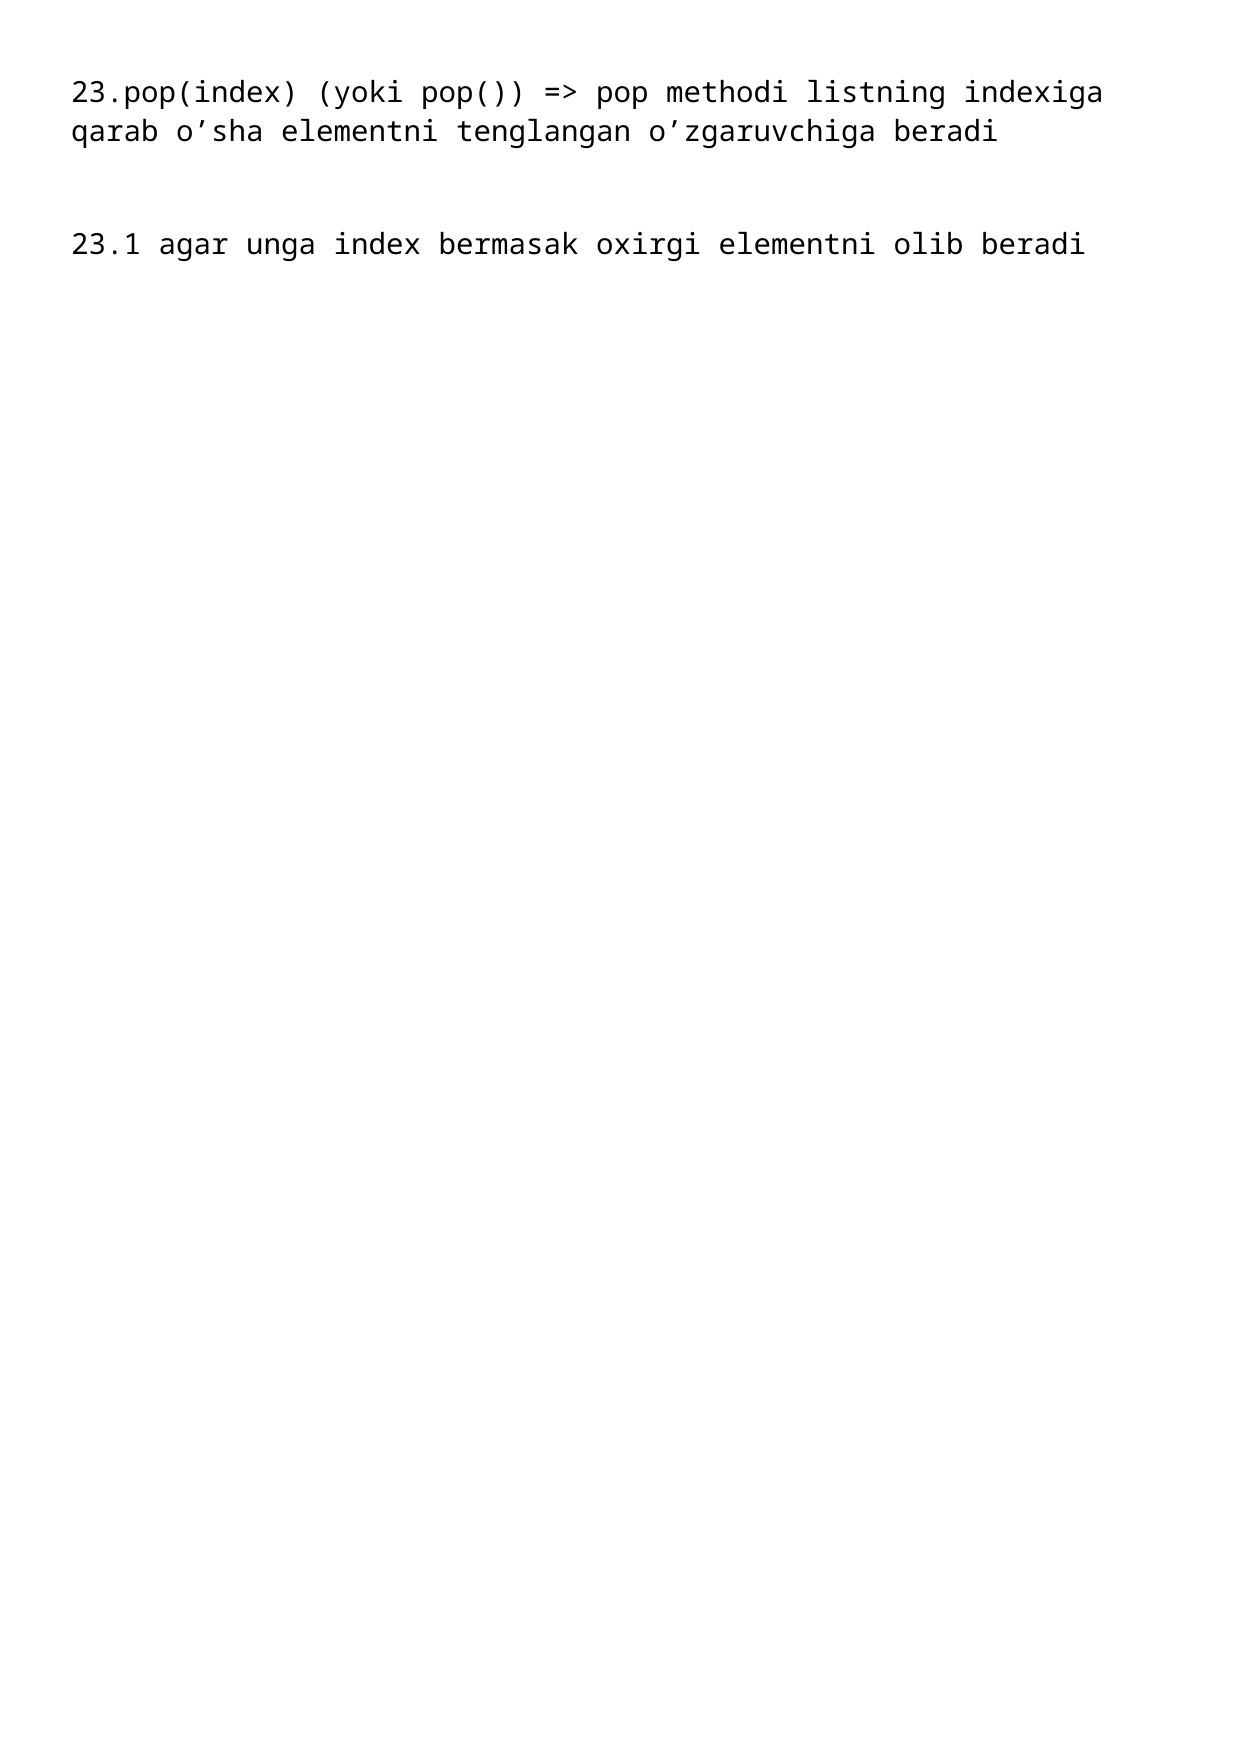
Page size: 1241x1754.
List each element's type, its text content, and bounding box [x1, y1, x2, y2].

text 23.1 agar unga index bermasak oxirgi elementni olib beradi [71, 223, 1169, 263]
text 23.pop(index) (yoki pop()) => pop methodi listning indexiga qarab o’sha elementni tenglangan o’zgaruvchiga beradi [71, 71, 1169, 150]
